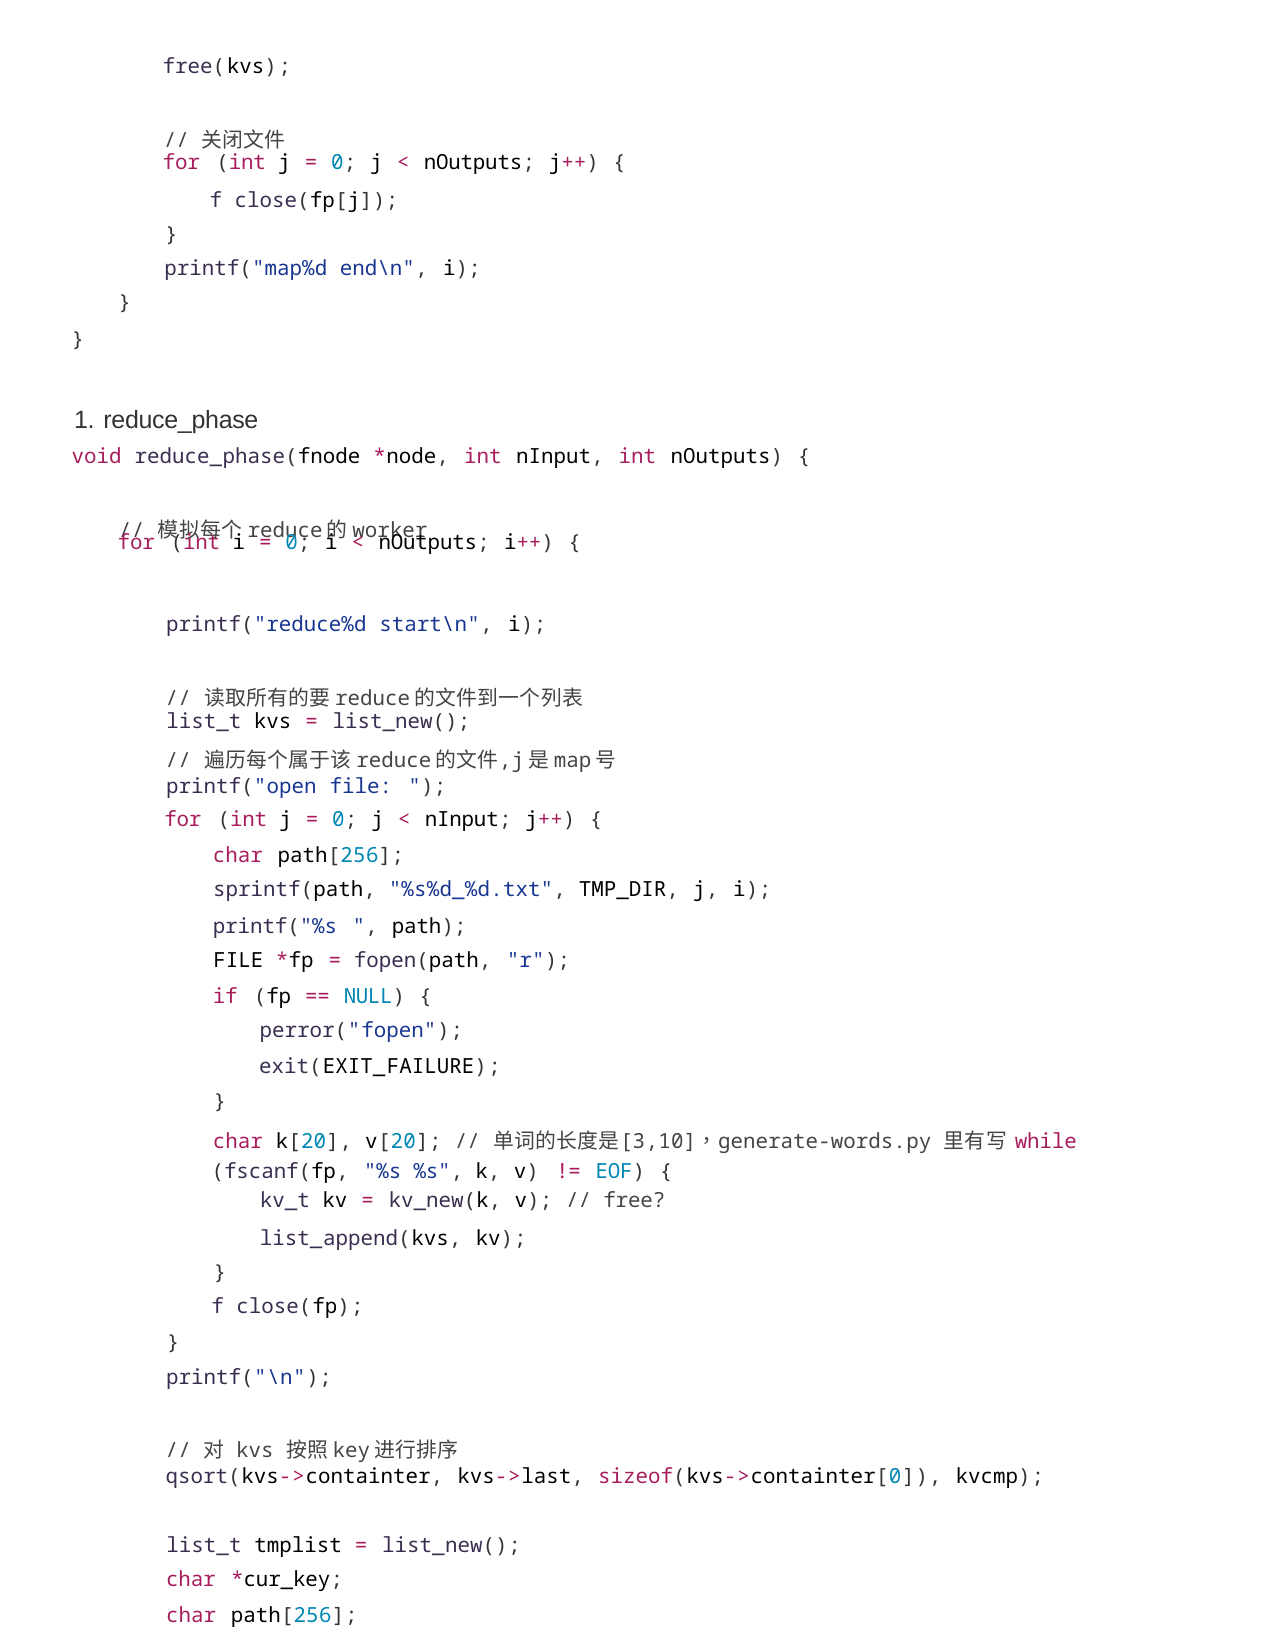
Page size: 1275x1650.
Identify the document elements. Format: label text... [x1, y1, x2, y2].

text sprintf(path, "%s%d_%d.txt", TMP_DIR, j, i); [213, 881, 1205, 915]
text list_append(kvs, kv); [259, 1227, 1205, 1255]
text char path[256]; [213, 844, 1205, 872]
text char path[256]; [166, 1604, 1205, 1632]
text 1. reduce_phase [74, 406, 1205, 440]
text list_t kvs = list_new(); [166, 711, 1205, 739]
text free(kvs); [162, 56, 1205, 83]
text printf("reduce%d start\n", i); [166, 613, 1205, 641]
text // 对 kvs 按照key进行排序 [165, 1436, 1205, 1462]
text } [167, 1332, 1205, 1359]
text list_t tmplist = list_new(); [166, 1534, 1205, 1562]
text } [213, 1090, 1205, 1118]
text char k[20], v[20]; // 单词的长度是[3,10]，generate-words.py 里有写 while (fscanf(fp, "%s %s", k, v) != EOF) { [211, 1126, 1103, 1184]
text printf("open file: "); [166, 776, 1205, 804]
text for (int i = 0; i < nOutputs; i++) { [117, 543, 1205, 613]
text kv_t kv = kv_new(k, v); // free? [259, 1191, 1205, 1227]
text f close(fp); [211, 1297, 1205, 1332]
text for (int j = 0; j < nInput; j++) { [164, 810, 1205, 844]
text printf("%s ", path); [213, 915, 1205, 943]
text if (fp == NULL) { [213, 985, 1205, 1013]
text void reduce_phase(fnode *node, int nInput, int nOutputs) { [71, 446, 1205, 473]
text for (int j = 0; j < nOutputs; j++) { [162, 153, 1205, 189]
text printf("map%d end\n", i); [164, 258, 1205, 286]
text // 读取所有的要reduce的文件到一个列表 [165, 684, 1205, 711]
text } [213, 1261, 1205, 1289]
text // 遍历每个属于该reduce的文件,j是map号 [165, 745, 1205, 773]
text f close(fp[j]); [209, 189, 1205, 217]
text } [71, 328, 1205, 356]
text FILE *fp = fopen(path, "r"); [213, 951, 1205, 985]
text printf("\n"); [166, 1366, 1205, 1394]
text // 模拟每个reduce的worker [119, 516, 1205, 543]
text } [118, 293, 1205, 328]
text } [165, 223, 1205, 251]
text char *cur_key; [166, 1570, 1205, 1604]
text perror("fopen"); [259, 1019, 1205, 1047]
text exit(EXIT_FAILURE); [259, 1056, 1205, 1083]
text qsort(kvs->containter, kvs->last, sizeof(kvs->containter[0]), kvcmp); [165, 1465, 1205, 1493]
text // 关闭文件 [164, 126, 1205, 153]
